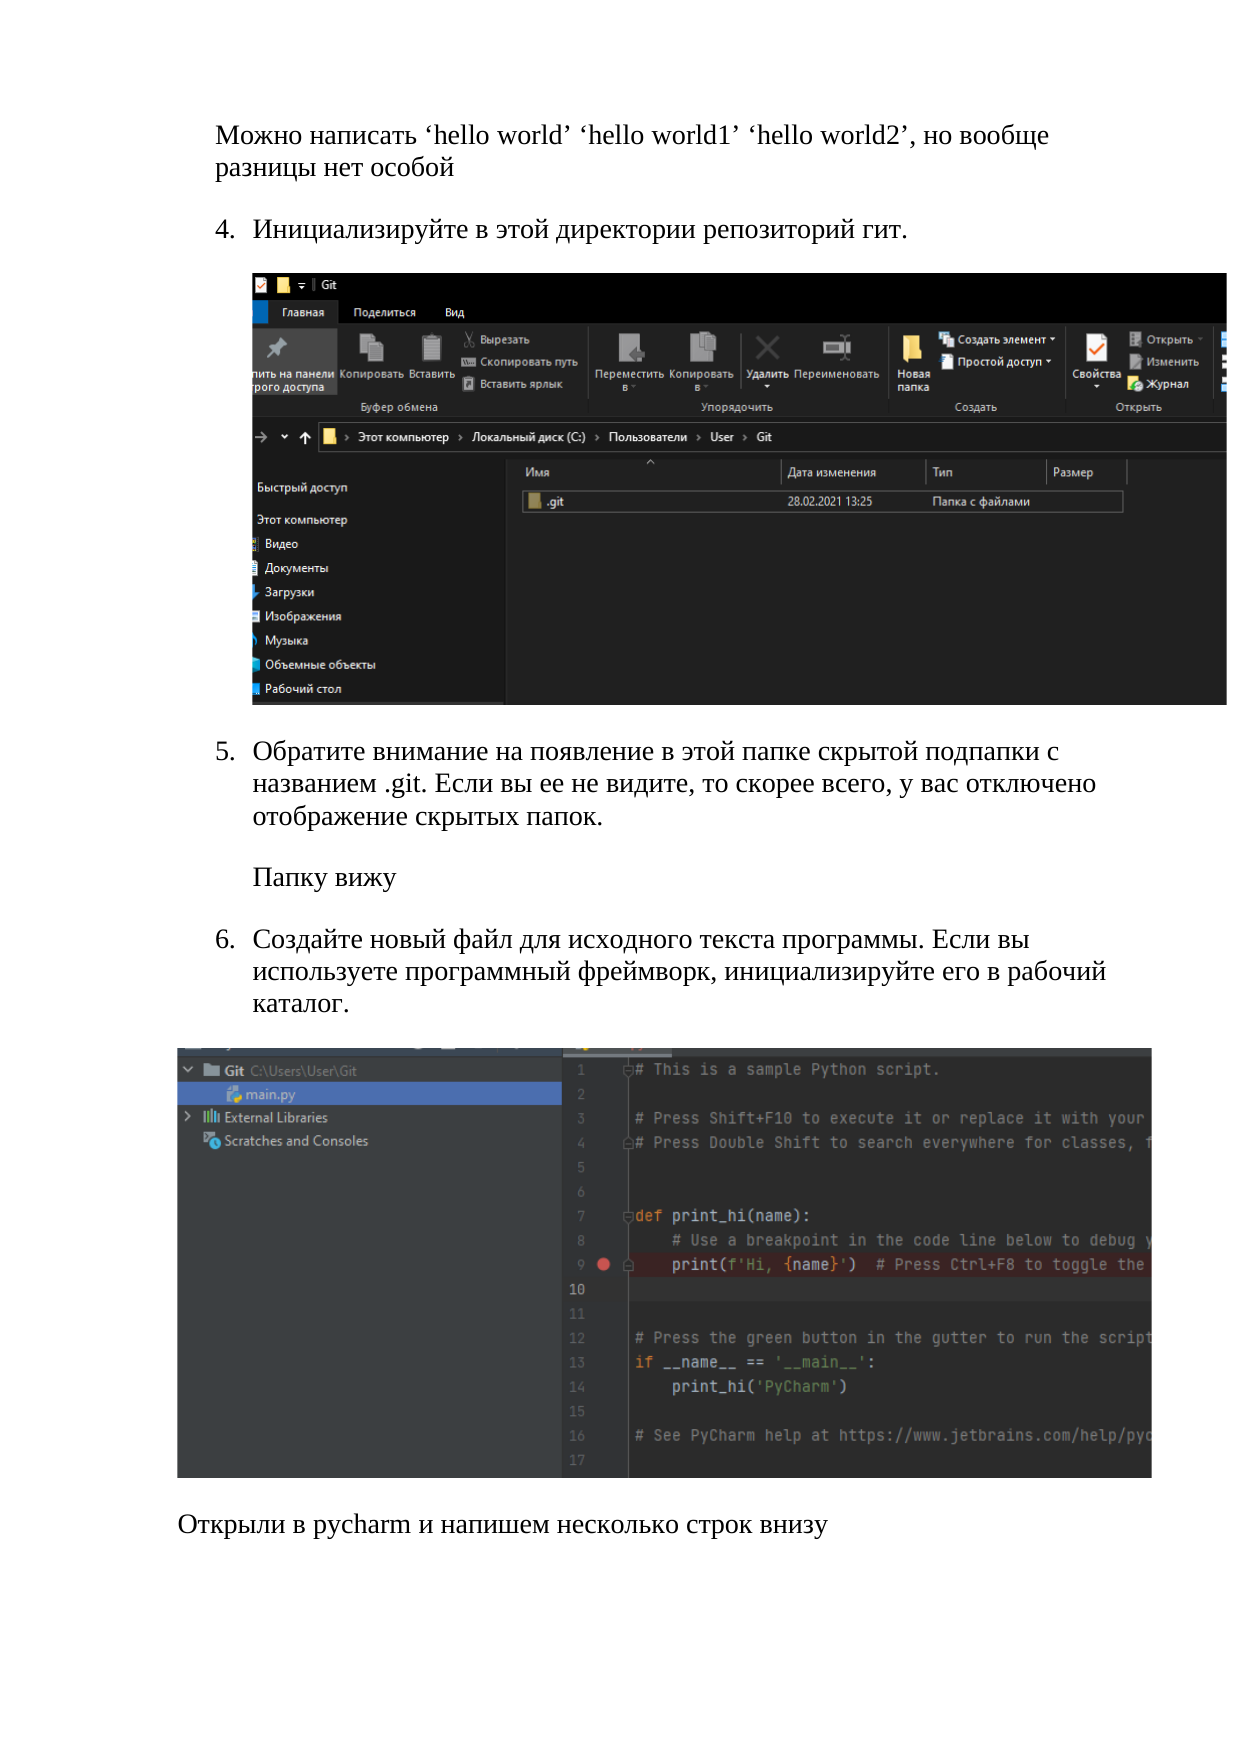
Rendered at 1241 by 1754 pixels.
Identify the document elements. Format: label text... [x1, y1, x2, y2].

list Обратите внимание на появление в этой папке скрытой подпапки с названием .git. Если вы ее не видите, то скорее всего, у вас отключено отображение скрытых папок. [215, 734, 1152, 831]
list Инициализируйте в этой директории репозиторий гит. [215, 212, 1152, 244]
text Открыли в pycharm и напишем несколько строк внизу [177, 1507, 1152, 1539]
list Создайте новый файл для исходного текста программы. Если вы используете программный фреймворк, инициализируйте его в рабочий каталог. [215, 922, 1152, 1019]
picture [177, 1048, 1152, 1478]
picture [252, 273, 1227, 705]
text Папку вижу [252, 860, 1152, 892]
text Можно написать ‘hello world’ ‘hello world1’ ‘hello world2’, но вообще разницы нет особой [215, 118, 1152, 183]
